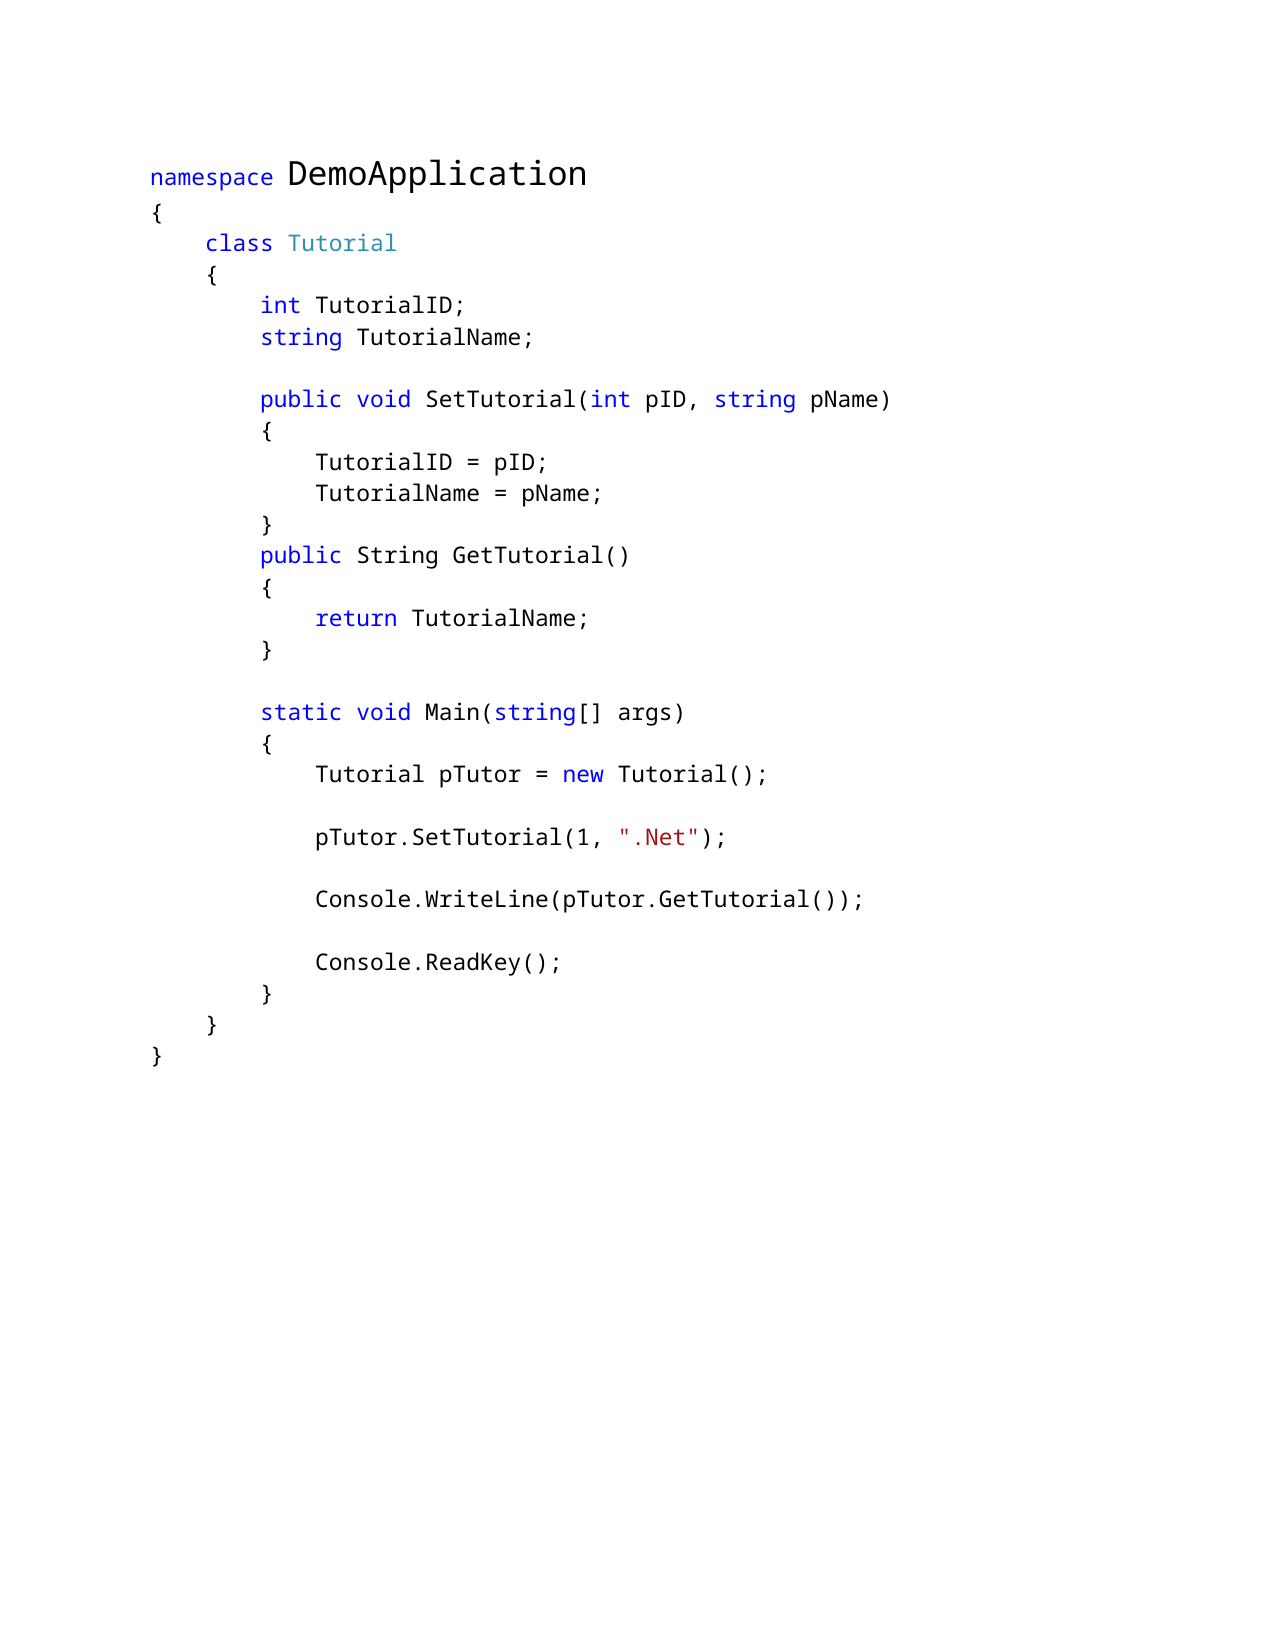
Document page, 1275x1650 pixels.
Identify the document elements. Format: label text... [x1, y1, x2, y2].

text } [150, 1039, 1125, 1070]
text { [150, 727, 1125, 758]
text namespace DemoApplication [150, 150, 1125, 195]
text { [150, 414, 1125, 445]
text static void Main(string[] args) [150, 695, 1125, 727]
text { [150, 570, 1125, 602]
text { [150, 258, 1125, 289]
text public String GetTutorial() [150, 539, 1125, 570]
text return TutorialName; [150, 602, 1125, 633]
text class Tutorial [150, 227, 1125, 258]
text TutorialName = pName; [150, 477, 1125, 508]
text } [150, 977, 1125, 1008]
text string TutorialName; [150, 320, 1125, 352]
text } [150, 508, 1125, 539]
text public void SetTutorial(int pID, string pName) [150, 383, 1125, 414]
text Console.ReadKey(); [150, 945, 1125, 977]
text } [150, 633, 1125, 664]
text TutorialID = pID; [150, 445, 1125, 477]
text int TutorialID; [150, 289, 1125, 320]
text Console.WriteLine(pTutor.GetTutorial()); [150, 883, 1125, 914]
text } [150, 1008, 1125, 1039]
text Tutorial pTutor = new Tutorial(); [150, 758, 1125, 789]
text { [150, 195, 1125, 227]
text pTutor.SetTutorial(1, ".Net"); [150, 820, 1125, 852]
